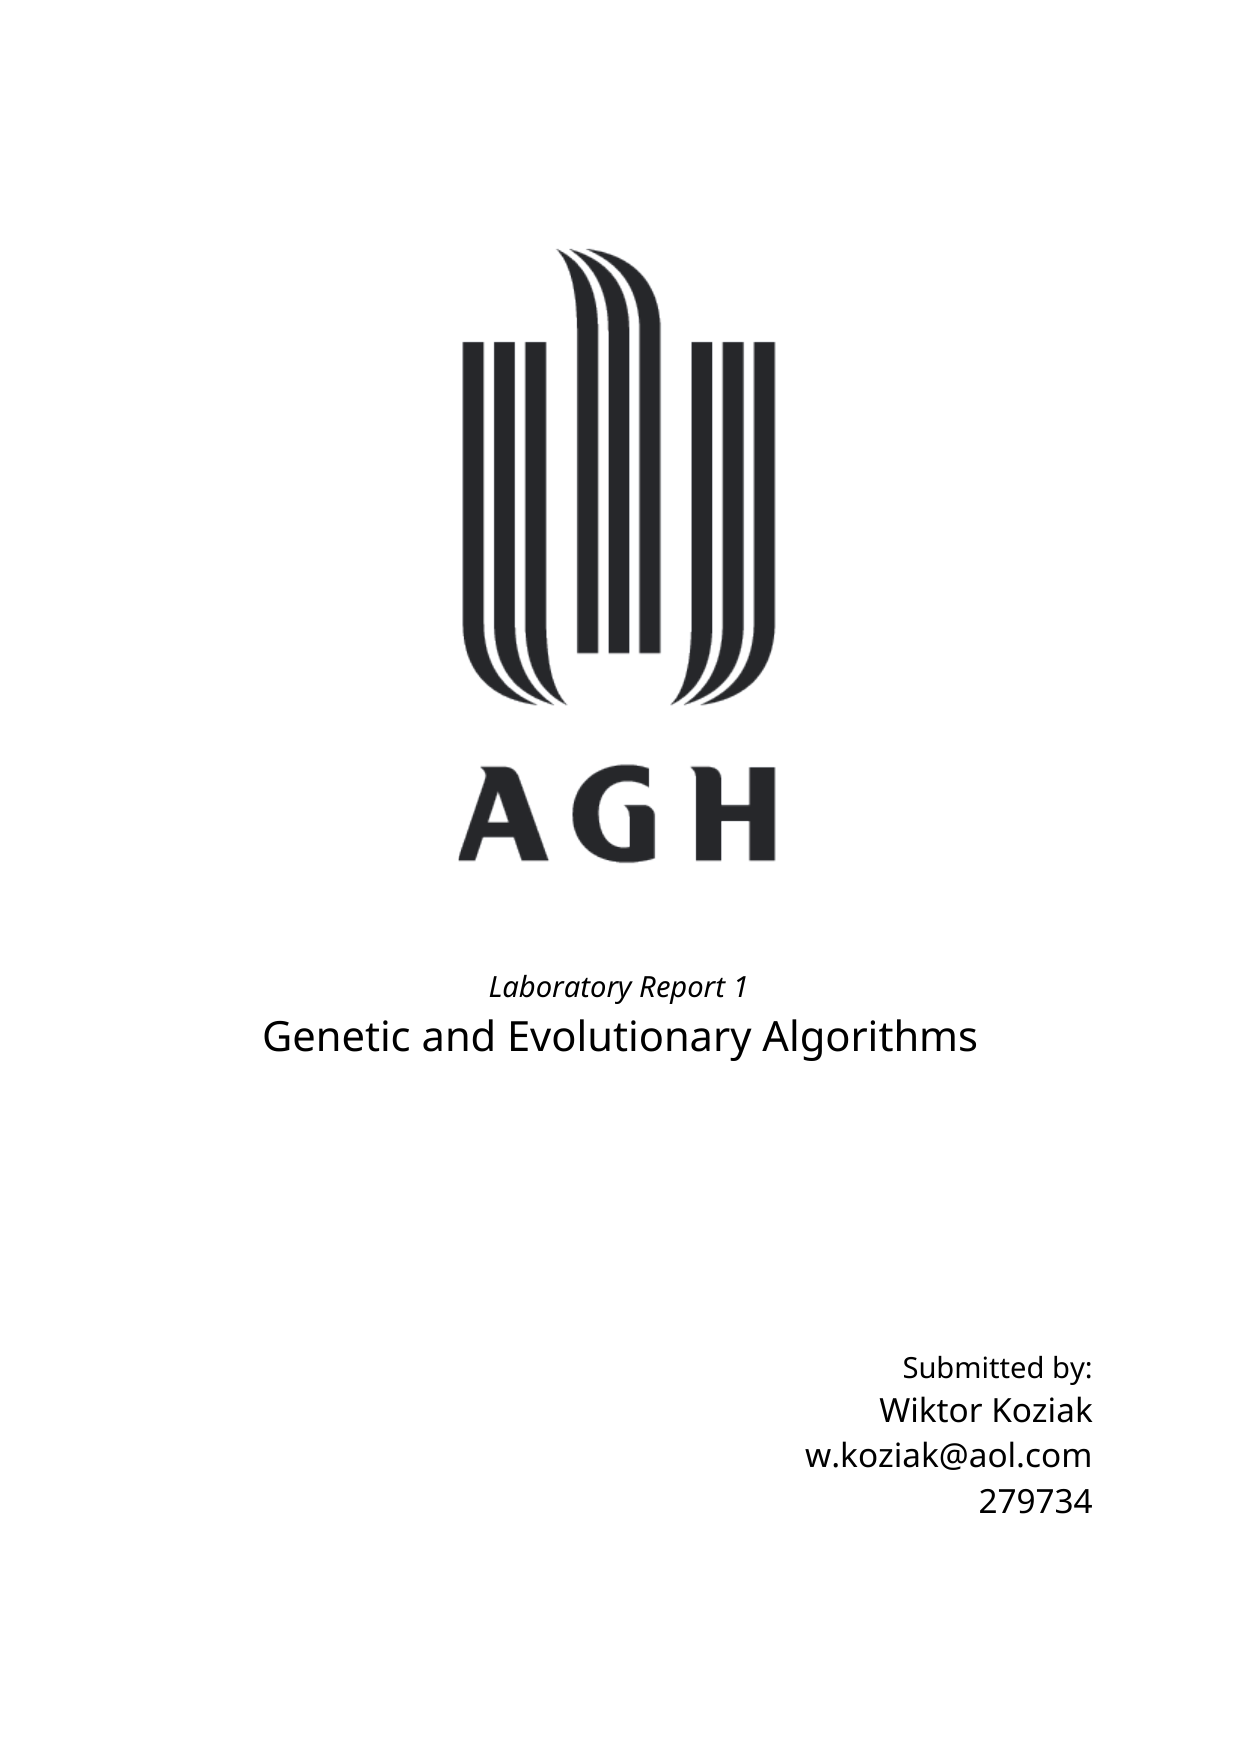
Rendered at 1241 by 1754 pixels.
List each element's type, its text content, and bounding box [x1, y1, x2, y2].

text w.koziak@aol.com [148, 1432, 1092, 1477]
text 279734 [148, 1477, 1092, 1523]
text Genetic and Evolutionary Algorithms [148, 1006, 1092, 1063]
text Laboratory Report 1 [148, 967, 1092, 1006]
text Wiktor Koziak [148, 1387, 1092, 1432]
text Submitted by: [148, 1347, 1092, 1387]
